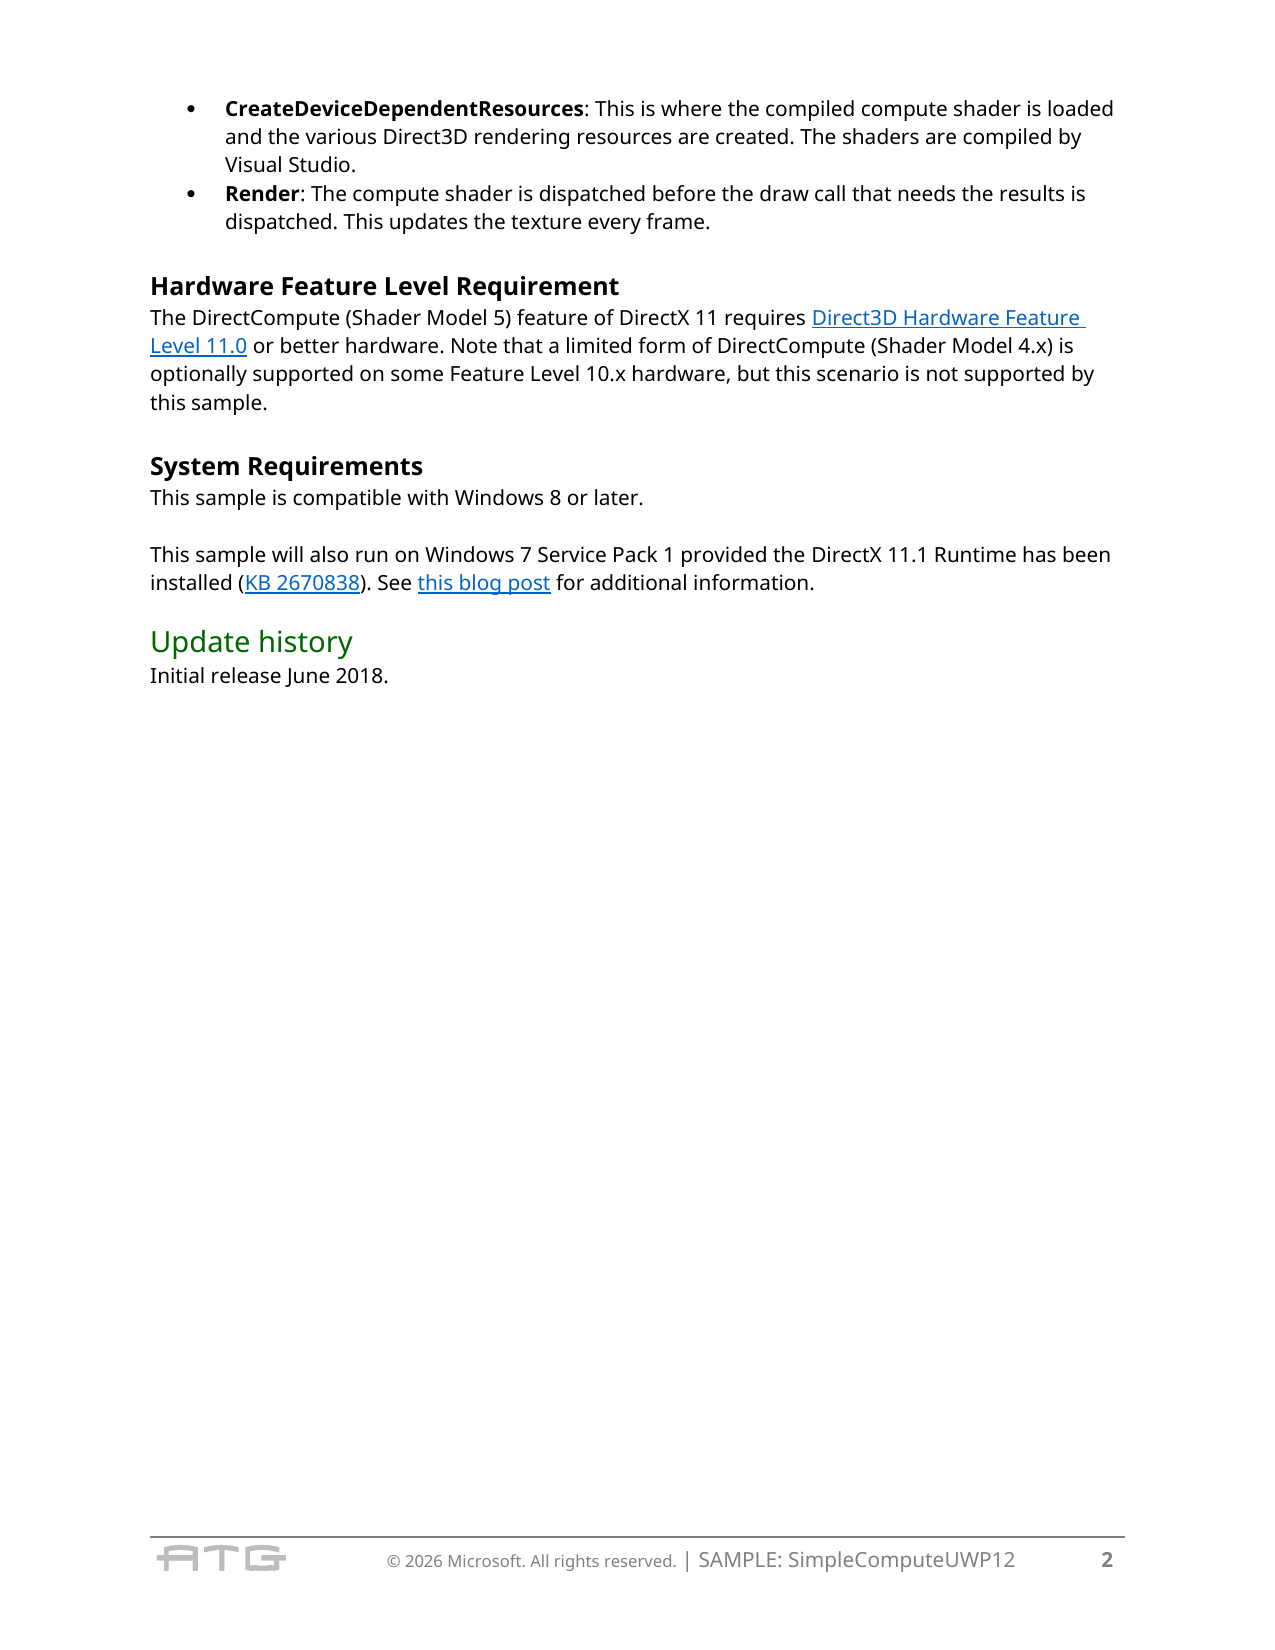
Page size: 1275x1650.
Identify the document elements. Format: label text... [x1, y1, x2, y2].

text This sample will also run on Windows 7 Service Pack 1 provided the DirectX 11.1 Runtime has been installed (KB 2670838). See this blog post for additional information. [150, 540, 1125, 597]
subtitle System Requirements [150, 449, 1125, 483]
list Render: The compute shader is dispatched before the draw call that needs the results is dispatched. This updates the texture every frame. [187, 179, 1125, 236]
text Initial release June 2018. [150, 661, 1125, 690]
subtitle Update history [150, 622, 1125, 661]
text The DirectCompute (Shader Model 5) feature of DirectX 11 requires Direct3D Hardware Feature Level 11.0 or better hardware. Note that a limited form of DirectCompute (Shader Model 4.x) is optionally supported on some Feature Level 10.x hardware, but this scenario is not supported by this sample. [150, 303, 1125, 416]
subtitle Hardware Feature Level Requirement [150, 268, 1125, 303]
text This sample is compatible with Windows 8 or later. [150, 483, 1125, 511]
picture [156, 1544, 286, 1571]
list CreateDeviceDependentResources: This is where the compiled compute shader is loaded and the various Direct3D rendering resources are created. The shaders are compiled by Visual Studio. [187, 94, 1125, 179]
